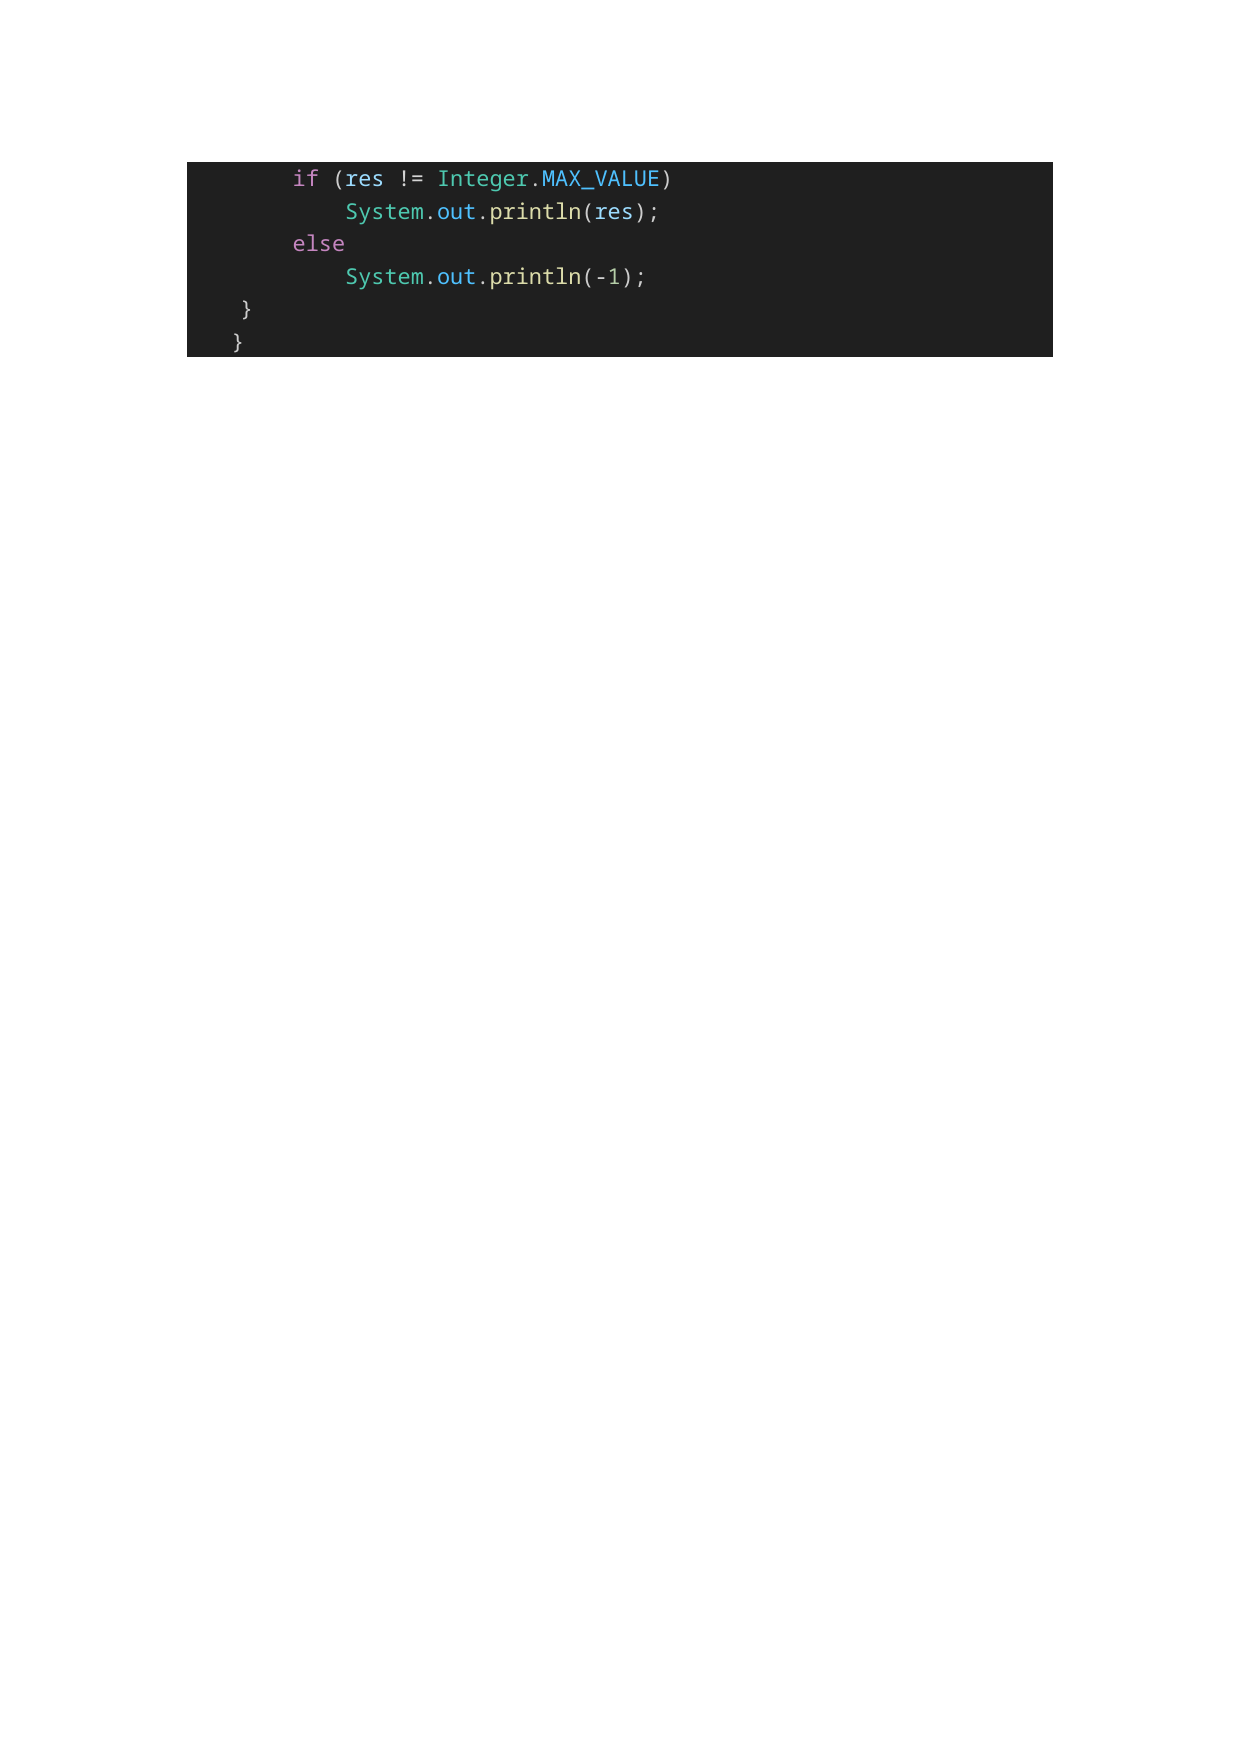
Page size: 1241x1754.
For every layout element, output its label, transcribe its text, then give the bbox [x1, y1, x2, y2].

text System.out.println(res); [187, 194, 1053, 227]
text } [187, 292, 1053, 324]
text } [187, 324, 1053, 357]
text System.out.println(-1); [187, 259, 1053, 292]
text if (res != Integer.MAX_VALUE) [187, 162, 1053, 194]
text else [187, 227, 1053, 259]
